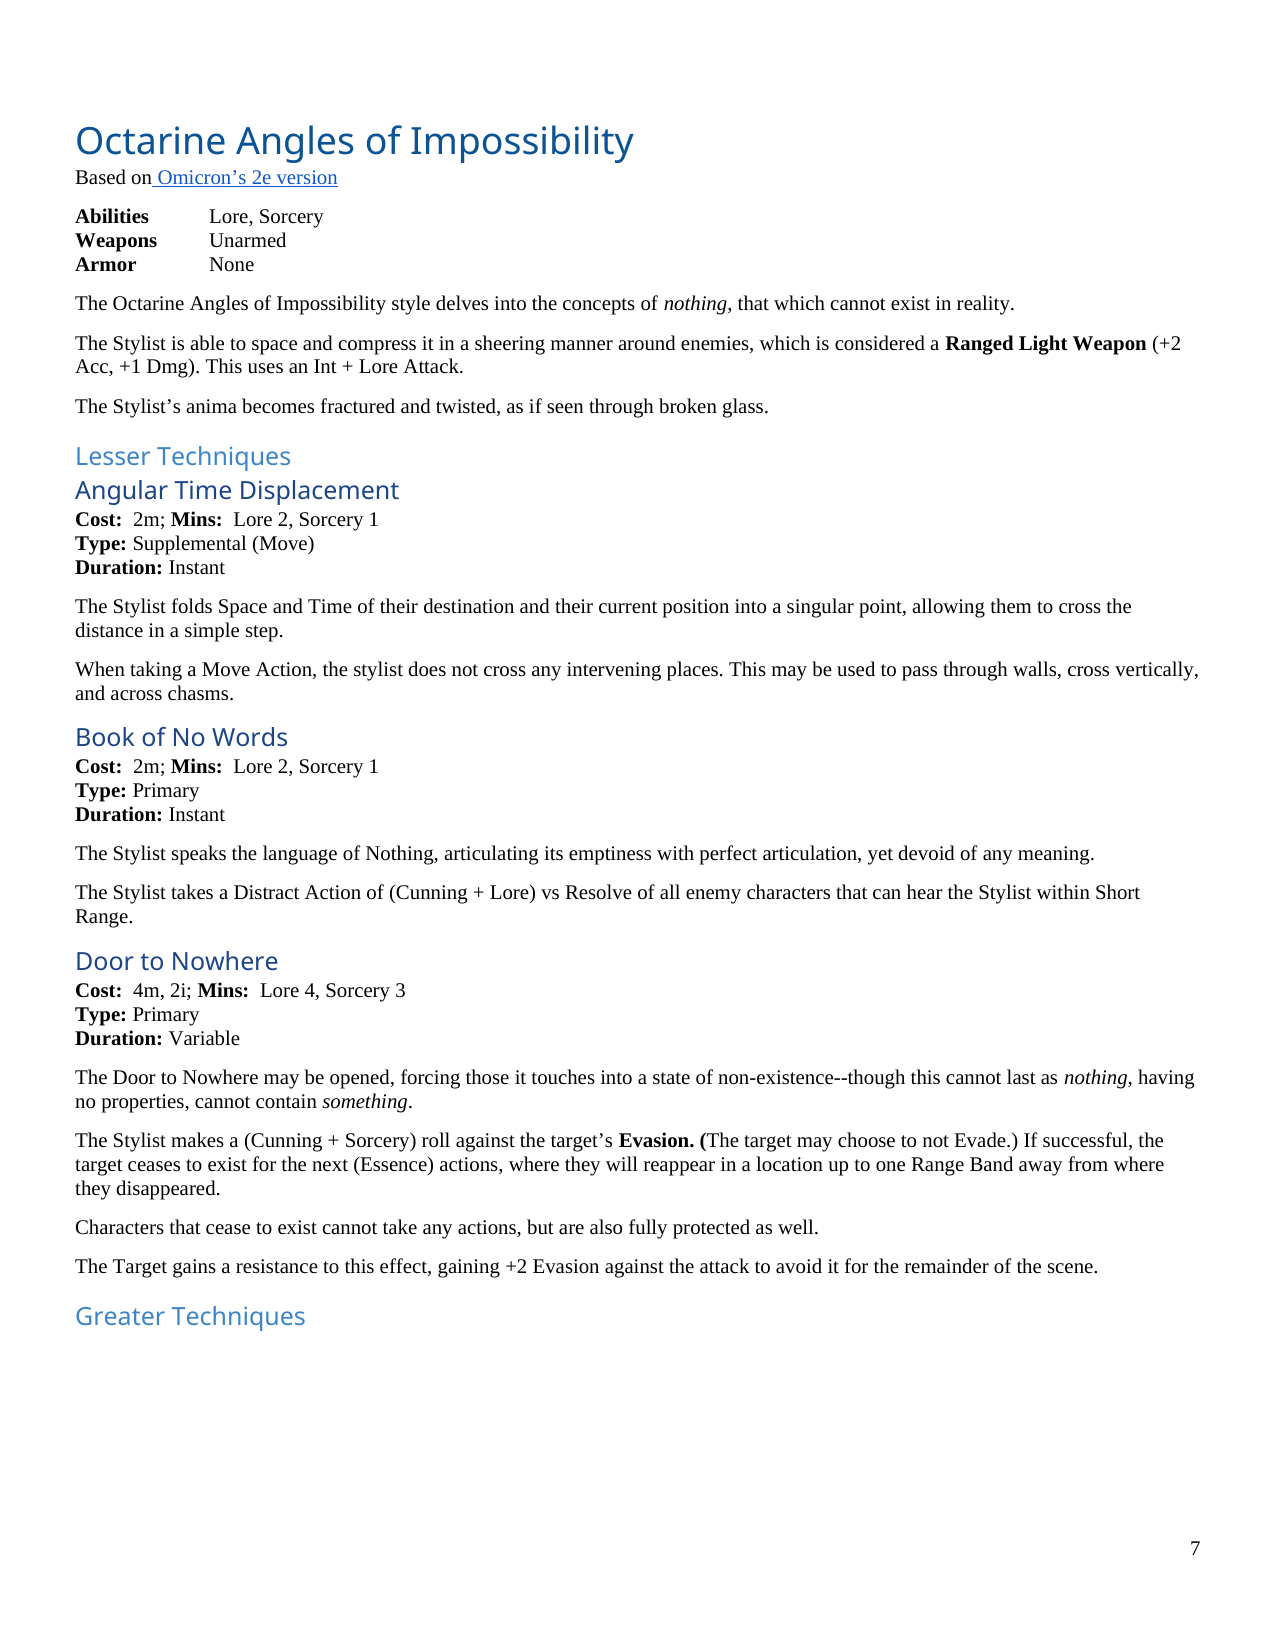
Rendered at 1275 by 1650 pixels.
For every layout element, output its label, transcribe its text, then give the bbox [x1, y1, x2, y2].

text The Stylist speaks the language of Nothing, articulating its emptiness with perfect articulation, yet devoid of any meaning. [75, 841, 1200, 865]
subtitle Angular Time Displacement [75, 472, 1200, 507]
text Abilities Lore, Sorcery Weapons Unarmed Armor None [75, 204, 1200, 276]
subtitle Lesser Techniques [75, 438, 1200, 472]
subtitle Book of No Words [75, 720, 1200, 754]
subtitle Greater Techniques [75, 1299, 1200, 1333]
text Based on Omicron’s 2e version [75, 165, 1200, 189]
text The Stylist folds Space and Time of their destination and their current position into a singular point, allowing them to cross the distance in a simple step. [75, 594, 1200, 642]
text The Octarine Angles of Impossibility style delves into the concepts of nothing, that which cannot exist in reality. [75, 291, 1200, 315]
text Cost: 2m; Mins: Lore 2, Sorcery 1 Type: Supplemental (Move) Duration: Instant [75, 507, 1200, 579]
text Cost: 4m, 2i; Mins: Lore 4, Sorcery 3 Type: Primary Duration: Variable [75, 977, 1200, 1050]
text The Door to Nowhere may be opened, forcing those it touches into a state of non-existence--though this cannot last as nothing, having no properties, cannot contain something. [75, 1065, 1200, 1113]
text The Target gains a resistance to this effect, gaining +2 Evasion against the attack to avoid it for the remainder of the scene. [75, 1254, 1200, 1278]
text The Stylist takes a Distract Action of (Cunning + Lore) vs Resolve of all enemy characters that can hear the Stylist within Short Range. [75, 880, 1200, 928]
text The Stylist makes a (Cunning + Sorcery) roll against the target’s Evasion. (The target may choose to not Evade.) If successful, the target ceases to exist for the next (Essence) actions, where they will reappear in a location up to one Range Band away from where they disappeared. [75, 1128, 1200, 1200]
text The Stylist is able to space and compress it in a sheering manner around enemies, which is considered a Ranged Light Weapon (+2 Acc, +1 Dmg). This uses an Int + Lore Attack. [75, 330, 1200, 378]
text Cost: 2m; Mins: Lore 2, Sorcery 1 Type: Primary Duration: Instant [75, 754, 1200, 826]
subtitle Door to Nowhere [75, 943, 1200, 977]
text The Stylist’s anima becomes fractured and twisted, as if seen through broken glass. [75, 393, 1200, 418]
subtitle Octarine Angles of Impossibility [75, 114, 1200, 165]
text When taking a Move Action, the stylist does not cross any intervening places. This may be used to pass through walls, cross vertically, and across chasms. [75, 657, 1200, 705]
text Characters that cease to exist cannot take any actions, but are also fully protected as well. [75, 1215, 1200, 1239]
